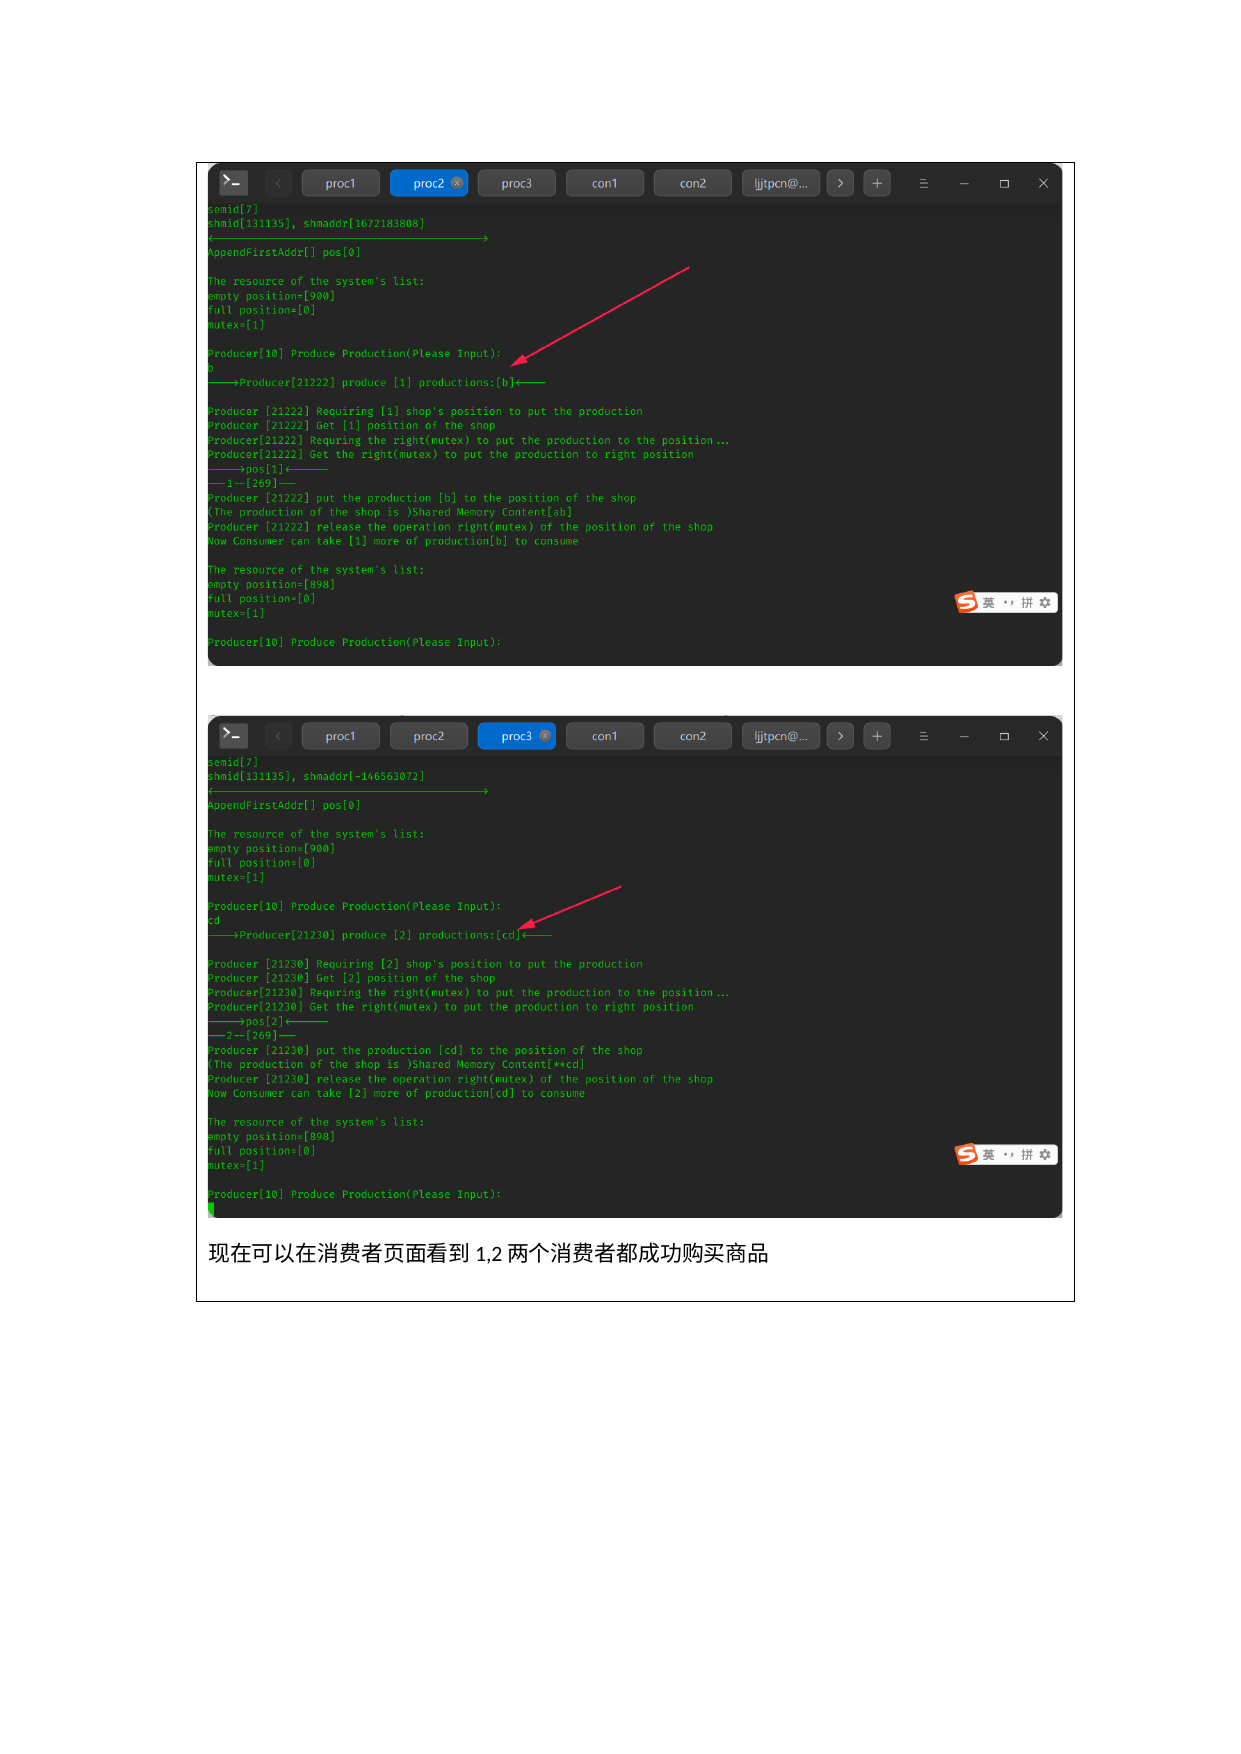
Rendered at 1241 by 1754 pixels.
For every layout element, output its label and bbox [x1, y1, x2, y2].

picture [207, 163, 1063, 666]
picture [207, 715, 1063, 1218]
table_cell [197, 163, 1074, 1301]
